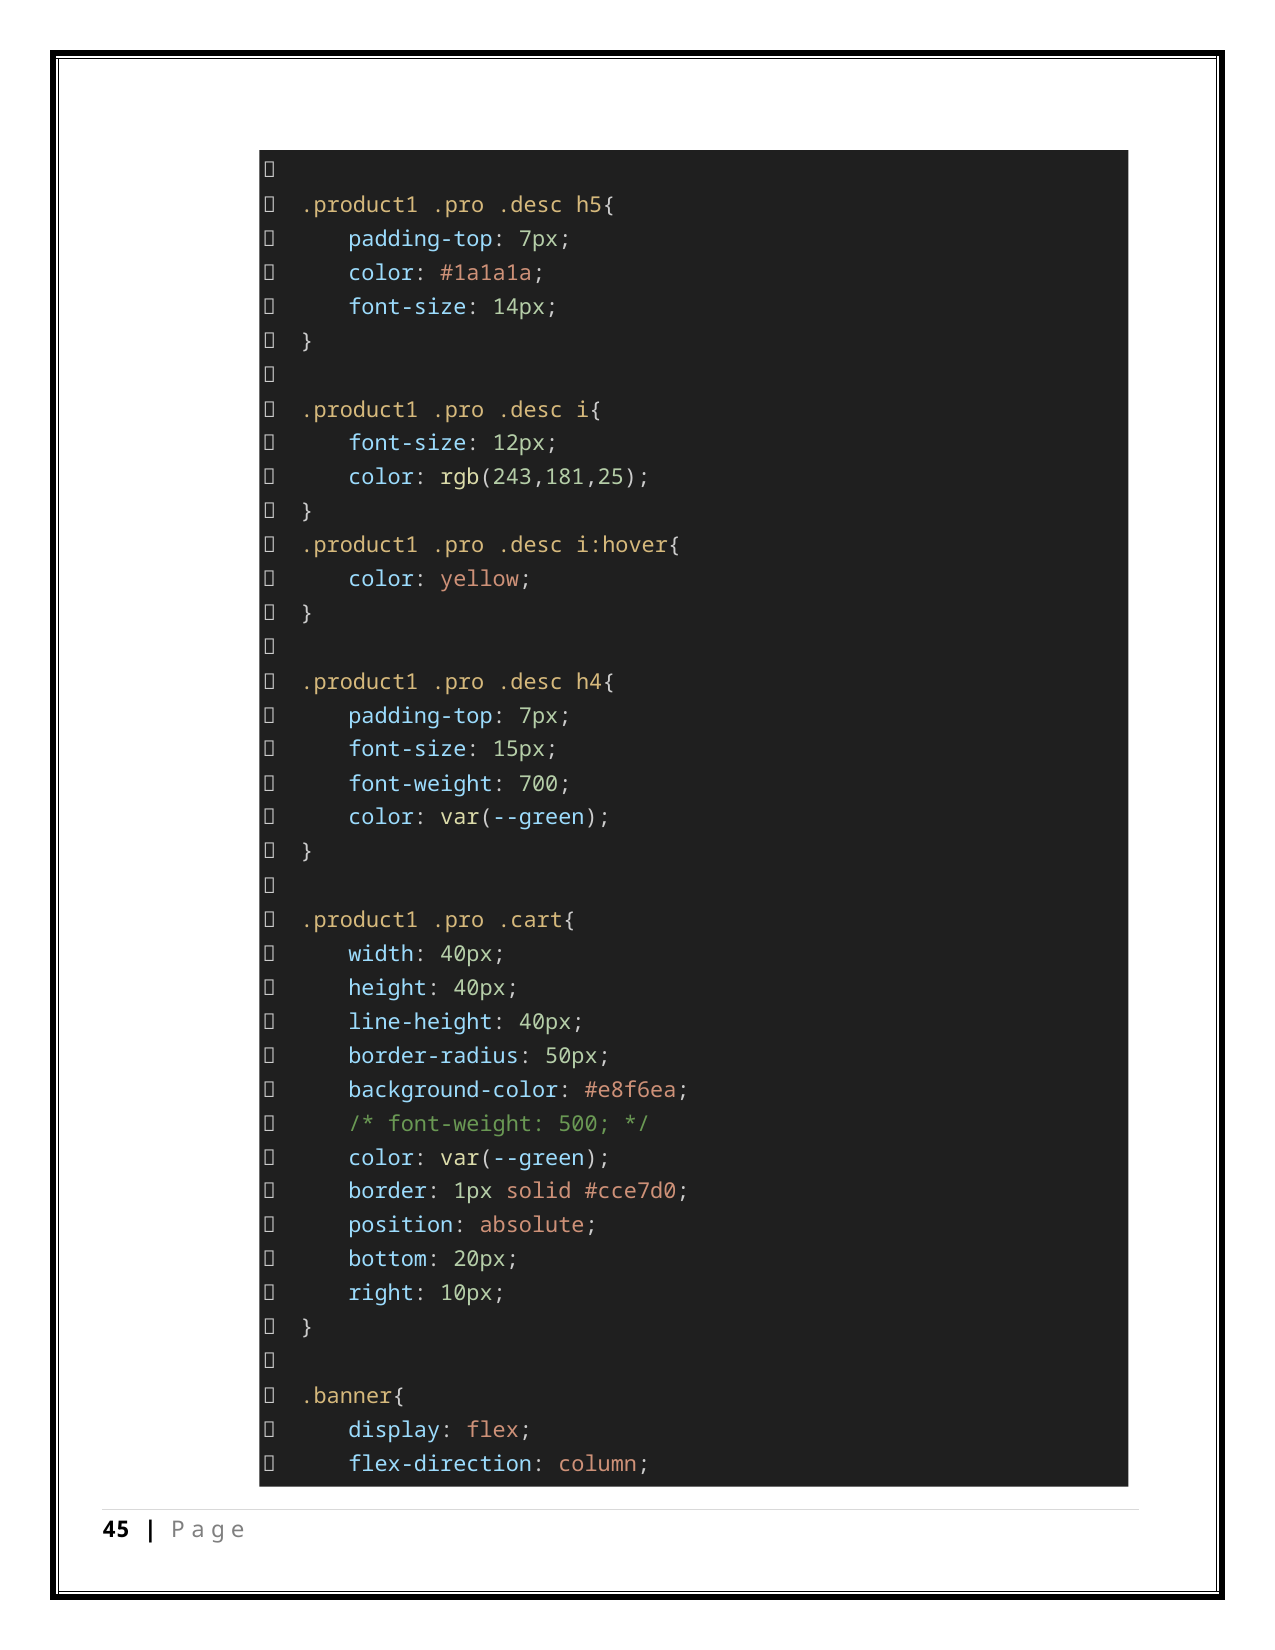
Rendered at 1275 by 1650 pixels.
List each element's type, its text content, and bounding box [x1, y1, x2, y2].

list line-height: 40px; [262, 1006, 1139, 1036]
list padding-top: 7px; [262, 700, 1139, 729]
list .product1 .pro .desc h5{ [263, 189, 1139, 218]
list .banner{ [263, 1380, 1139, 1410]
list height: 40px; [262, 972, 1139, 1002]
list font-size: 14px; [262, 291, 1139, 321]
list background-color: #e8f6ea; [262, 1074, 1139, 1103]
text  [263, 359, 1139, 388]
list right: 10px; [262, 1277, 1139, 1307]
list } [263, 324, 1139, 354]
list .product1 .pro .desc i:hover{ [263, 529, 1139, 559]
list padding-top: 7px; [262, 223, 1139, 253]
text  [263, 154, 1139, 184]
text  [263, 1345, 1139, 1375]
list display: flex; [262, 1414, 1139, 1444]
list flex-direction: column; [262, 1447, 1139, 1477]
list color: var(--green); [262, 1142, 1139, 1171]
text  [263, 631, 1139, 661]
list .product1 .pro .desc h4{ [263, 666, 1139, 696]
list } [263, 597, 1139, 627]
text  [263, 870, 1139, 899]
list color: rgb(243,181,25); [262, 461, 1139, 491]
list font-weight: 700; [262, 768, 1139, 797]
list .product1 .pro .desc i{ [263, 394, 1139, 423]
list bottom: 20px; [262, 1243, 1139, 1273]
list } [263, 1311, 1139, 1341]
list border-radius: 50px; [262, 1040, 1139, 1070]
list /* font-weight: 500; */ [262, 1108, 1139, 1138]
list font-size: 15px; [262, 733, 1139, 763]
list border: 1px solid #cce7d0; [262, 1175, 1139, 1205]
list color: #1a1a1a; [262, 257, 1139, 286]
list font-size: 12px; [262, 427, 1139, 457]
list color: yellow; [262, 563, 1139, 593]
list width: 40px; [262, 938, 1139, 968]
list position: absolute; [262, 1209, 1139, 1239]
list } [263, 495, 1139, 525]
list .product1 .pro .cart{ [263, 904, 1139, 934]
list color: var(--green); [262, 801, 1139, 831]
list } [263, 836, 1139, 865]
